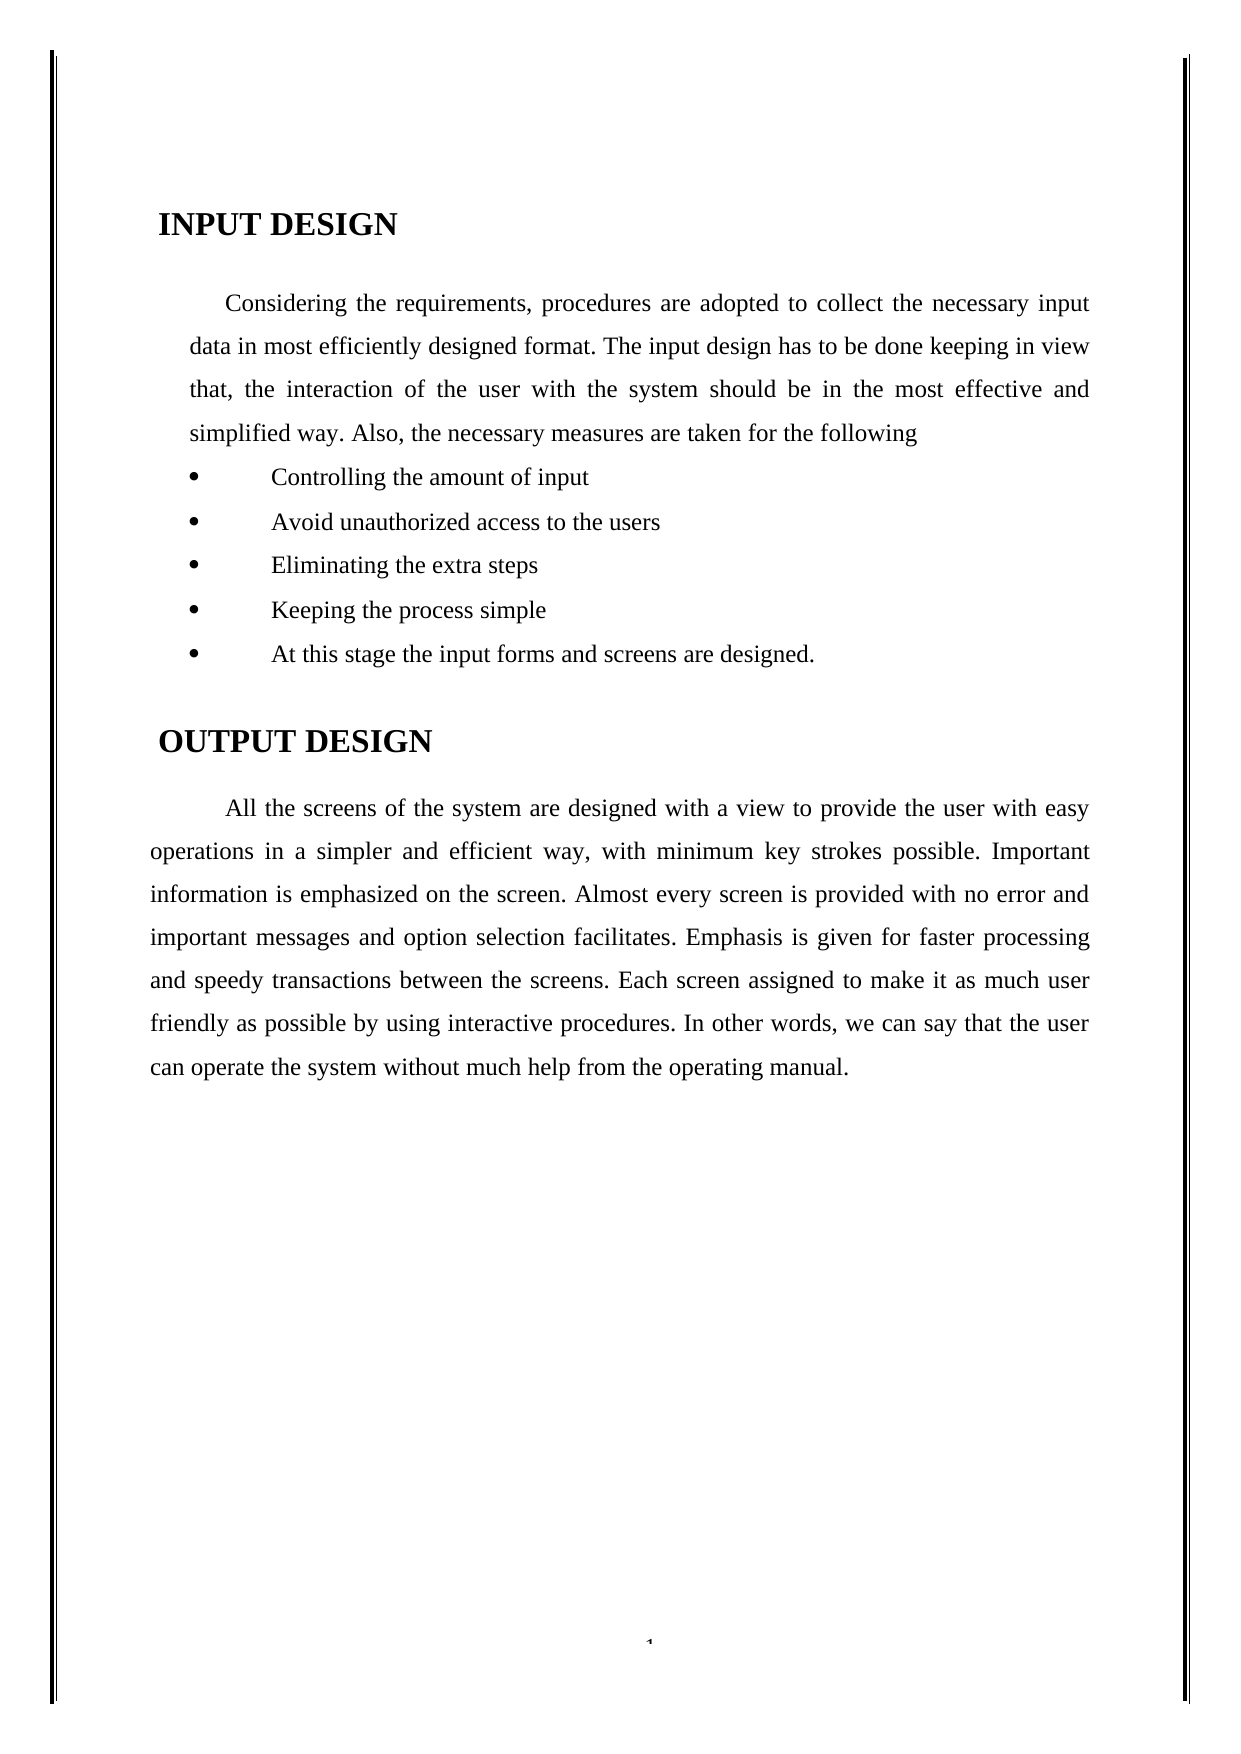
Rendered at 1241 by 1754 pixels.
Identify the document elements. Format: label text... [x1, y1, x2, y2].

subtitle INPUT DESIGN [158, 204, 1148, 242]
subtitle OUTPUT DESIGN [158, 721, 1148, 759]
list At this stage the input forms and screens are designed. [188, 639, 1148, 667]
text All the screens of the system are designed with a view to provide the user with easy operations in a simpler and efficient way, with minimum key strokes possible. Important information is emphasized on the screen. Almost every screen is provided with no error and important messages and option selection facilitates. Emphasis is given for faster processing and speedy transactions between the screens. Each screen assigned to make it as much user friendly as possible by using interactive procedures. In other words, we can say that the user can operate the system without much help from the operating manual. [150, 793, 1091, 1080]
text Considering the requirements, procedures are adopted to collect the necessary input data in most efficiently designed format. The input design has to be done keeping in view that, the interaction of the user with the system should be in the most effective and simplified way. Also, the necessary measures are taken for the following [189, 288, 1091, 446]
list Keeping the process simple [188, 595, 1148, 623]
list Controlling the amount of input [188, 461, 1148, 491]
list Eliminating the extra steps [188, 551, 1148, 579]
list Avoid unauthorized access to the users [188, 507, 1148, 535]
